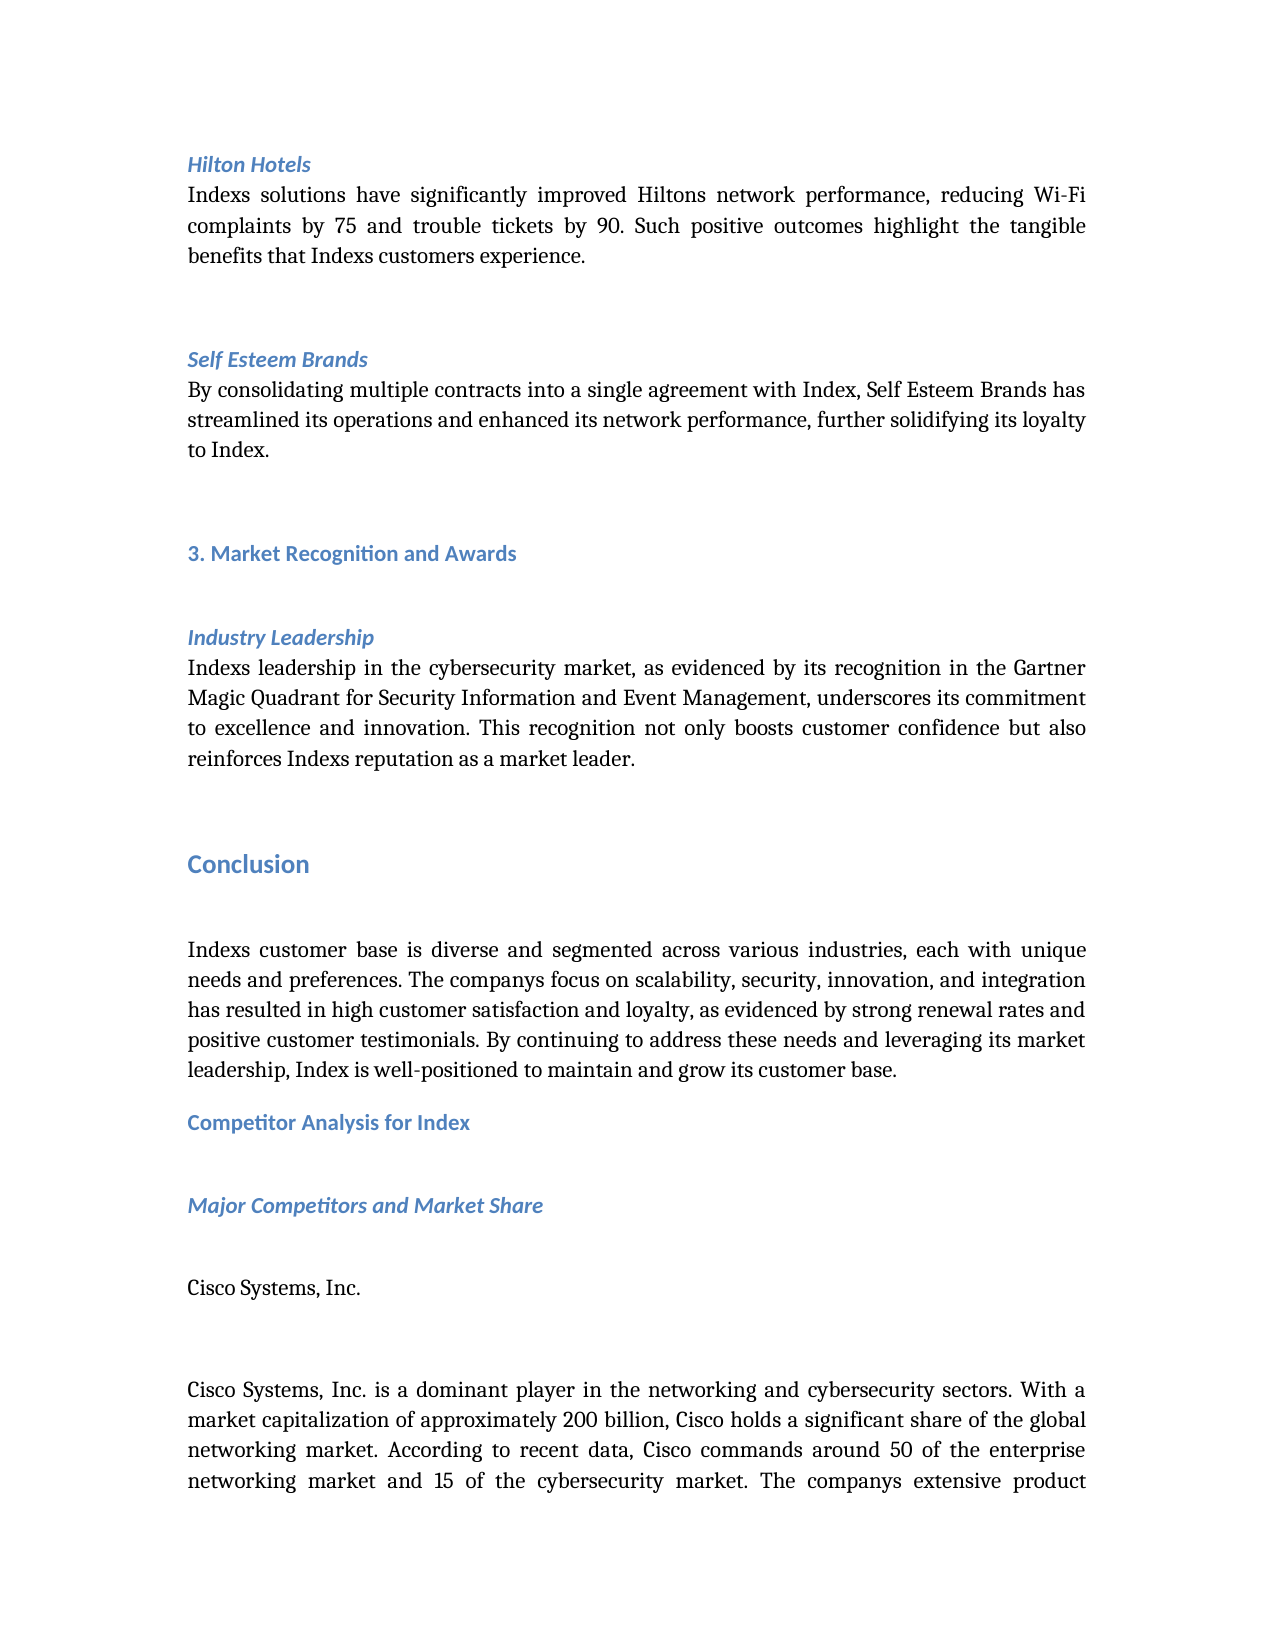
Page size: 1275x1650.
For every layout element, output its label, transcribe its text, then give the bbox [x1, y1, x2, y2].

subtitle 3. Market Recognition and Awards [187, 539, 1087, 567]
subtitle Conclusion [187, 847, 1087, 881]
subtitle Major Competitors and Market Share [187, 1192, 1087, 1219]
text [187, 1377, 1087, 1494]
text Cisco Systems, Inc. [187, 1275, 1087, 1301]
text Indexs leadership in the cybersecurity market, as evidenced by its recognition in the Gartner Magic Quadrant for Security Information and Event Management, underscores its commitment to excellence and innovation. This recognition not only boosts customer confidence but also reinforces Indexs reputation as a market leader. [187, 655, 1087, 772]
subtitle Self Esteem Brands [187, 345, 1087, 373]
text Indexs customer base is diverse and segmented across various industries, each with unique needs and preferences. The companys focus on scalability, security, innovation, and integration has resulted in high customer satisfaction and loyalty, as evidenced by strong renewal rates and positive customer testimonials. By continuing to address these needs and leveraging its market leadership, Index is well-positioned to maintain and grow its customer base. [187, 936, 1087, 1084]
subtitle Competitor Analysis for Index [187, 1108, 1087, 1136]
text By consolidating multiple contracts into a single agreement with Index, Self Esteem Brands has streamlined its operations and enhanced its network performance, further solidifying its loyalty to Index. [187, 377, 1087, 464]
text Indexs solutions have significantly improved Hiltons network performance, reducing Wi-Fi complaints by 75 and trouble tickets by 90. Such positive outcomes highlight the tangible benefits that Indexs customers experience. [187, 182, 1087, 269]
subtitle Hilton Hotels [187, 150, 1087, 178]
subtitle Industry Leadership [187, 623, 1087, 651]
